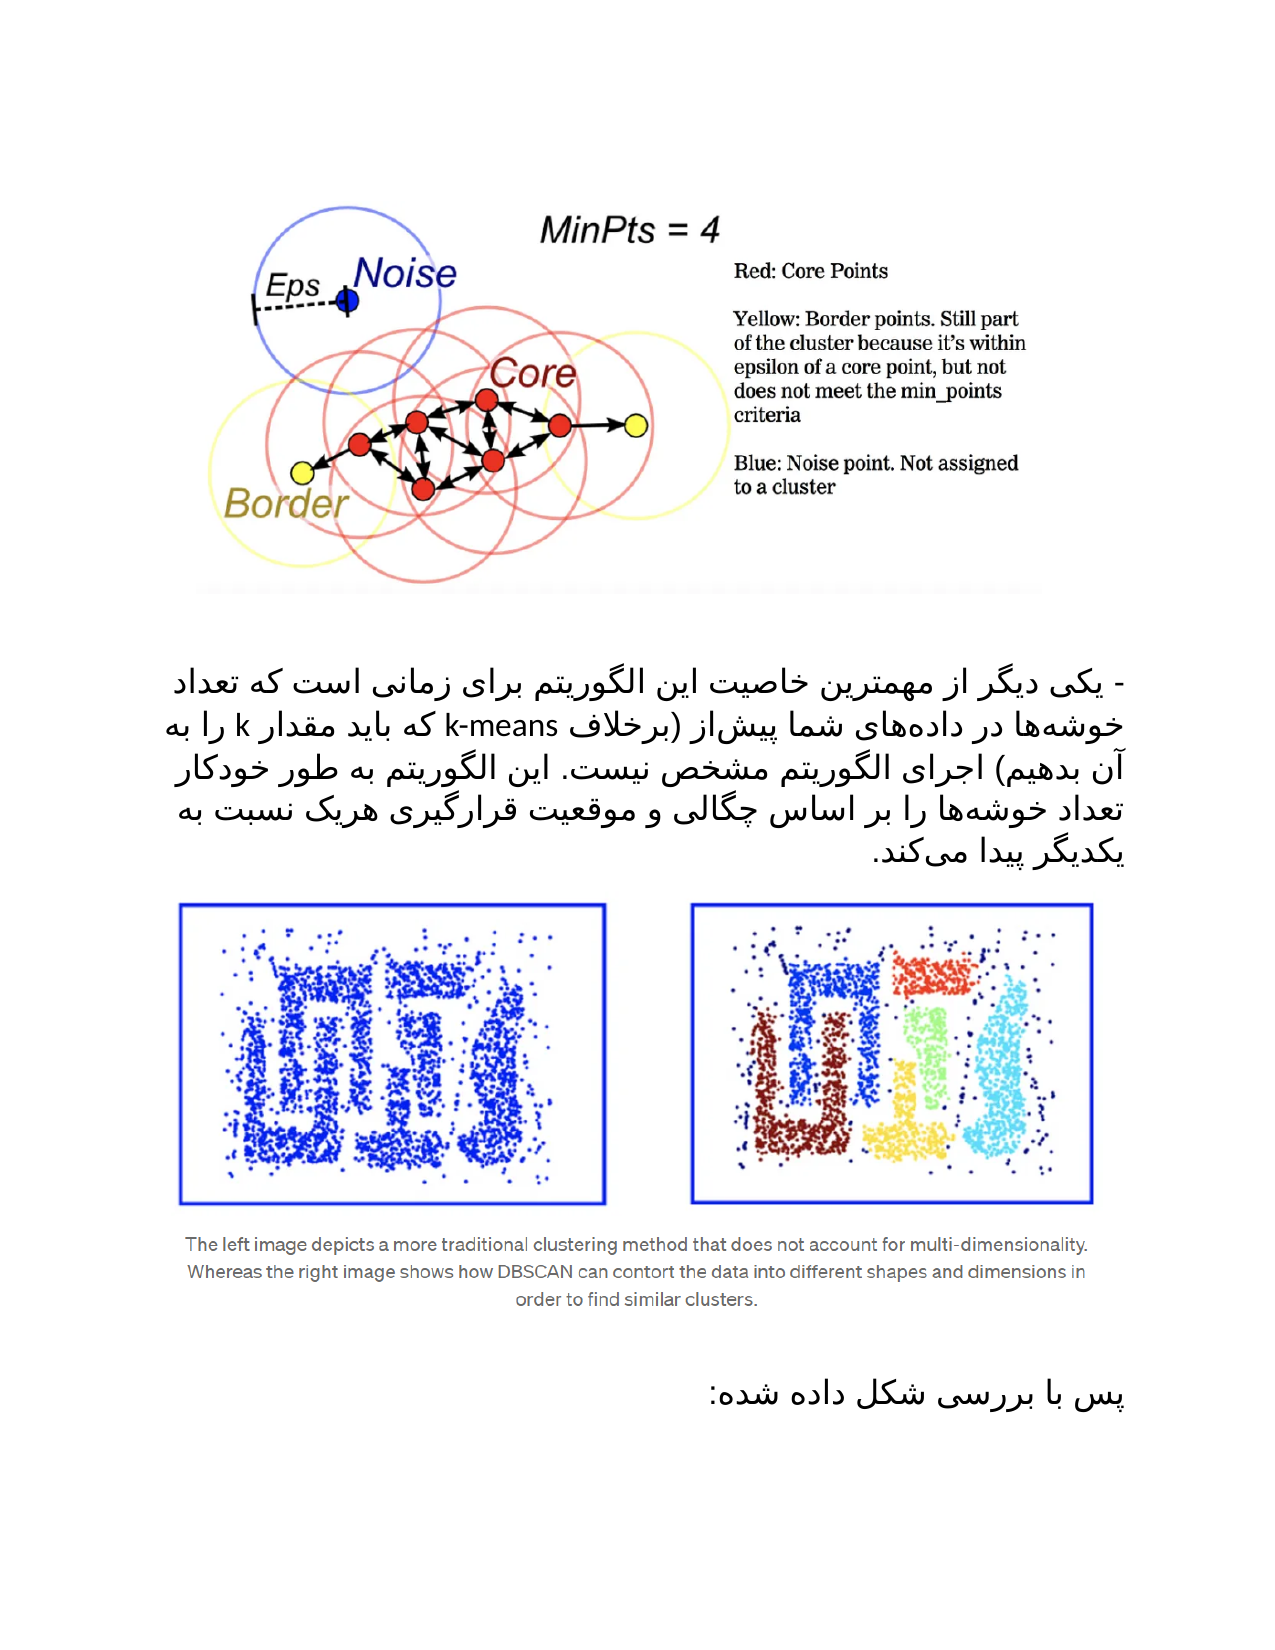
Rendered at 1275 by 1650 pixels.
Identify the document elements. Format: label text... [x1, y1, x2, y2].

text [150, 1329, 1125, 1412]
picture [150, 150, 1125, 618]
picture [150, 871, 1125, 1329]
